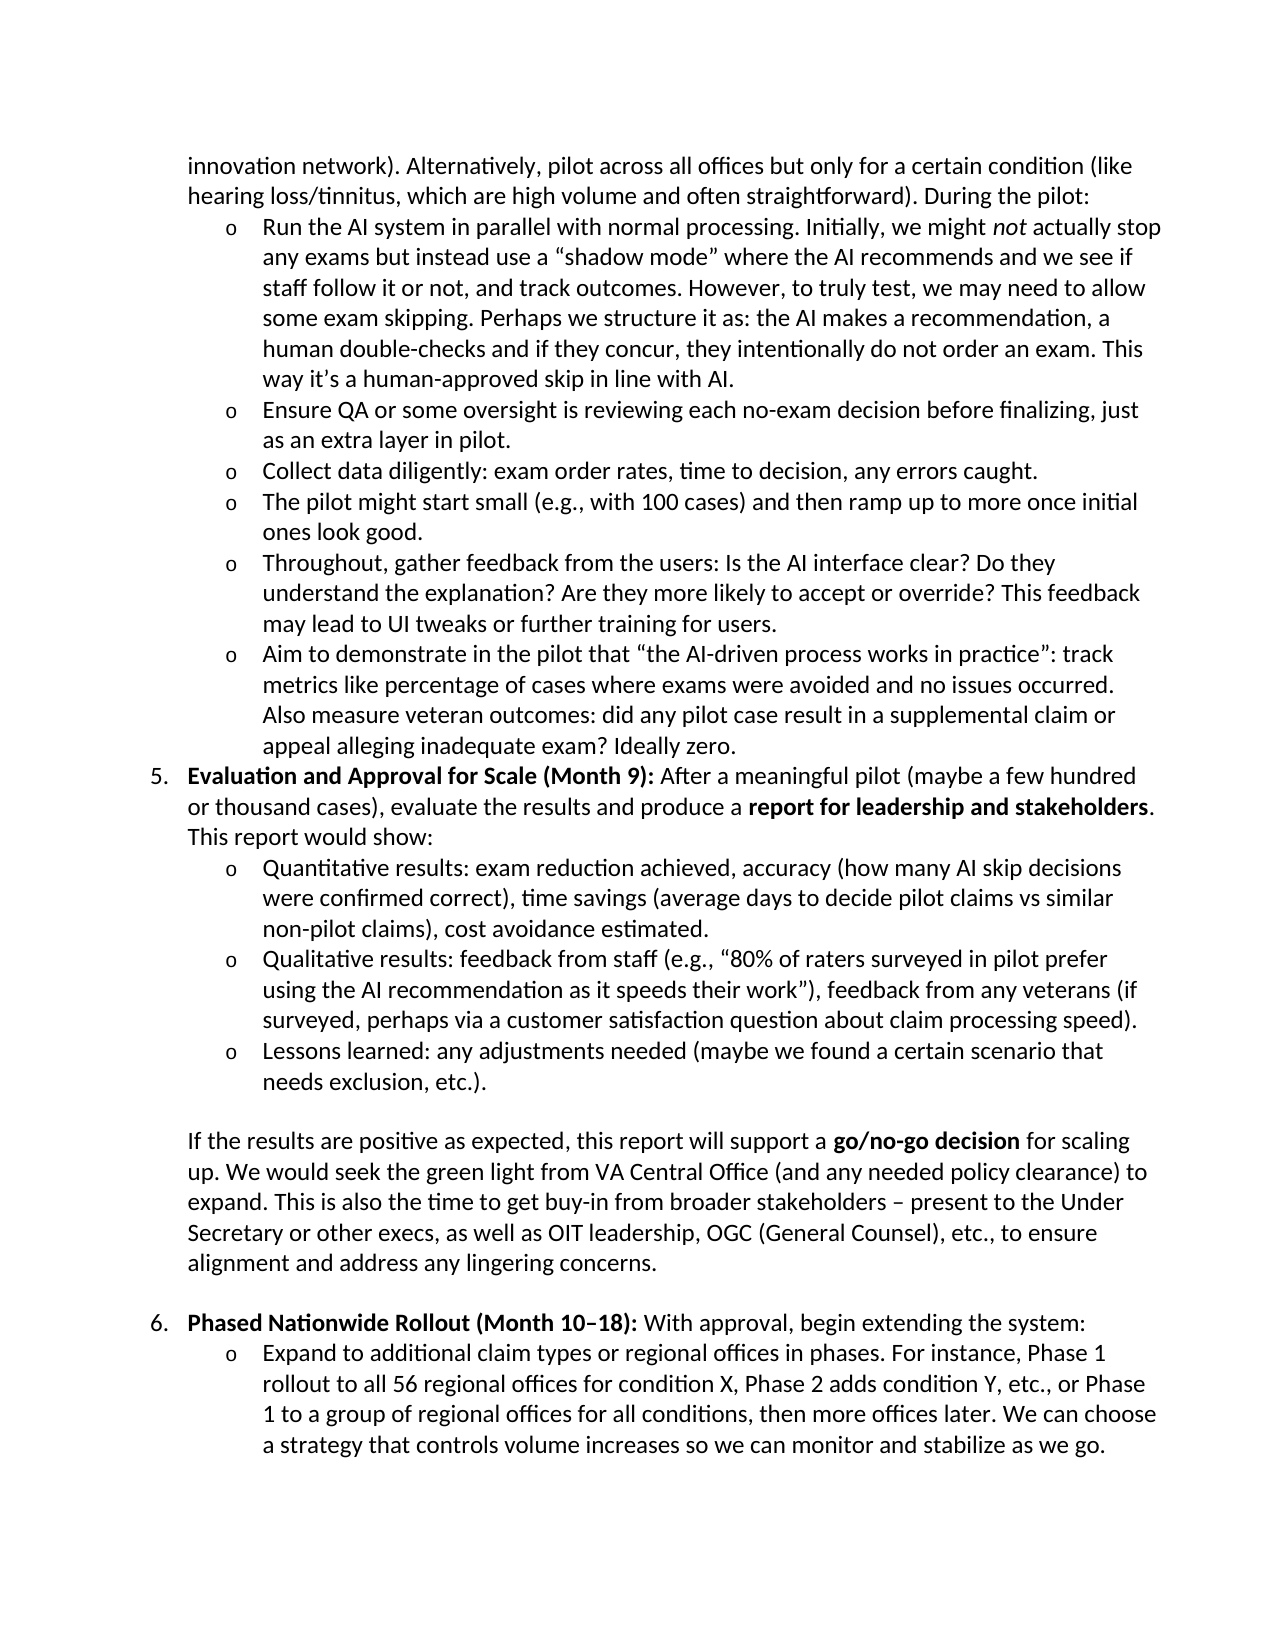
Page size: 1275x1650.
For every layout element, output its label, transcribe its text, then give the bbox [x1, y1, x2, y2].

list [150, 150, 1162, 211]
list Phased Nationwide Rollout (Month 10–18): With approval, begin extending the system: [150, 1307, 1162, 1338]
list Quantitative results: exam reduction achieved, accuracy (how many AI skip decisions were confirmed correct), time savings (average days to decide pilot claims vs similar non-pilot claims), cost avoidance estimated. [225, 852, 1162, 943]
list Lessons learned: any adjustments needed (maybe we found a certain scenario that needs exclusion, etc.). [225, 1035, 1162, 1096]
list Aim to demonstrate in the pilot that “the AI-driven process works in practice”: track metrics like percentage of cases where exams were avoided and no issues occurred. Also measure veteran outcomes: did any pilot case result in a supplemental claim or appeal alleging inadequate exam? Ideally zero. [225, 638, 1162, 760]
text If the results are positive as expected, this report will support a go/no-go decision for scaling up. We would seek the green light from VA Central Office (and any needed policy clearance) to expand. This is also the time to get buy-in from broader stakeholders – present to the Under Secretary or other execs, as well as OIT leadership, OGC (General Counsel), etc., to ensure alignment and address any lingering concerns. [187, 1125, 1162, 1278]
list Evaluation and Approval for Scale (Month 9): After a meaningful pilot (maybe a few hundred or thousand cases), evaluate the results and produce a report for leadership and stakeholders. This report would show: [150, 760, 1162, 852]
list Ensure QA or some oversight is reviewing each no-exam decision before finalizing, just as an extra layer in pilot. [225, 394, 1162, 455]
list The pilot might start small (e.g., with 100 cases) and then ramp up to more once initial ones look good. [225, 486, 1162, 547]
list Qualitative results: feedback from staff (e.g., “80% of raters surveyed in pilot prefer using the AI recommendation as it speeds their work”), feedback from any veterans (if surveyed, perhaps via a customer satisfaction question about claim processing speed). [225, 943, 1162, 1035]
list Collect data diligently: exam order rates, time to decision, any errors caught. [225, 455, 1162, 486]
list Throughout, gather feedback from the users: Is the AI interface clear? Do they understand the explanation? Are they more likely to accept or override? This feedback may lead to UI tweaks or further training for users. [225, 547, 1162, 638]
list Expand to additional claim types or regional offices in phases. For instance, Phase 1 rollout to all 56 regional offices for condition X, Phase 2 adds condition Y, etc., or Phase 1 to a group of regional offices for all conditions, then more offices later. We can choose a strategy that controls volume increases so we can monitor and stabilize as we go. [225, 1338, 1162, 1460]
list Run the AI system in parallel with normal processing. Initially, we might not actually stop any exams but instead use a “shadow mode” where the AI recommends and we see if staff follow it or not, and track outcomes. However, to truly test, we may need to allow some exam skipping. Perhaps we structure it as: the AI makes a recommendation, a human double-checks and if they concur, they intentionally do not order an exam. This way it’s a human-approved skip in line with AI. [225, 211, 1162, 394]
